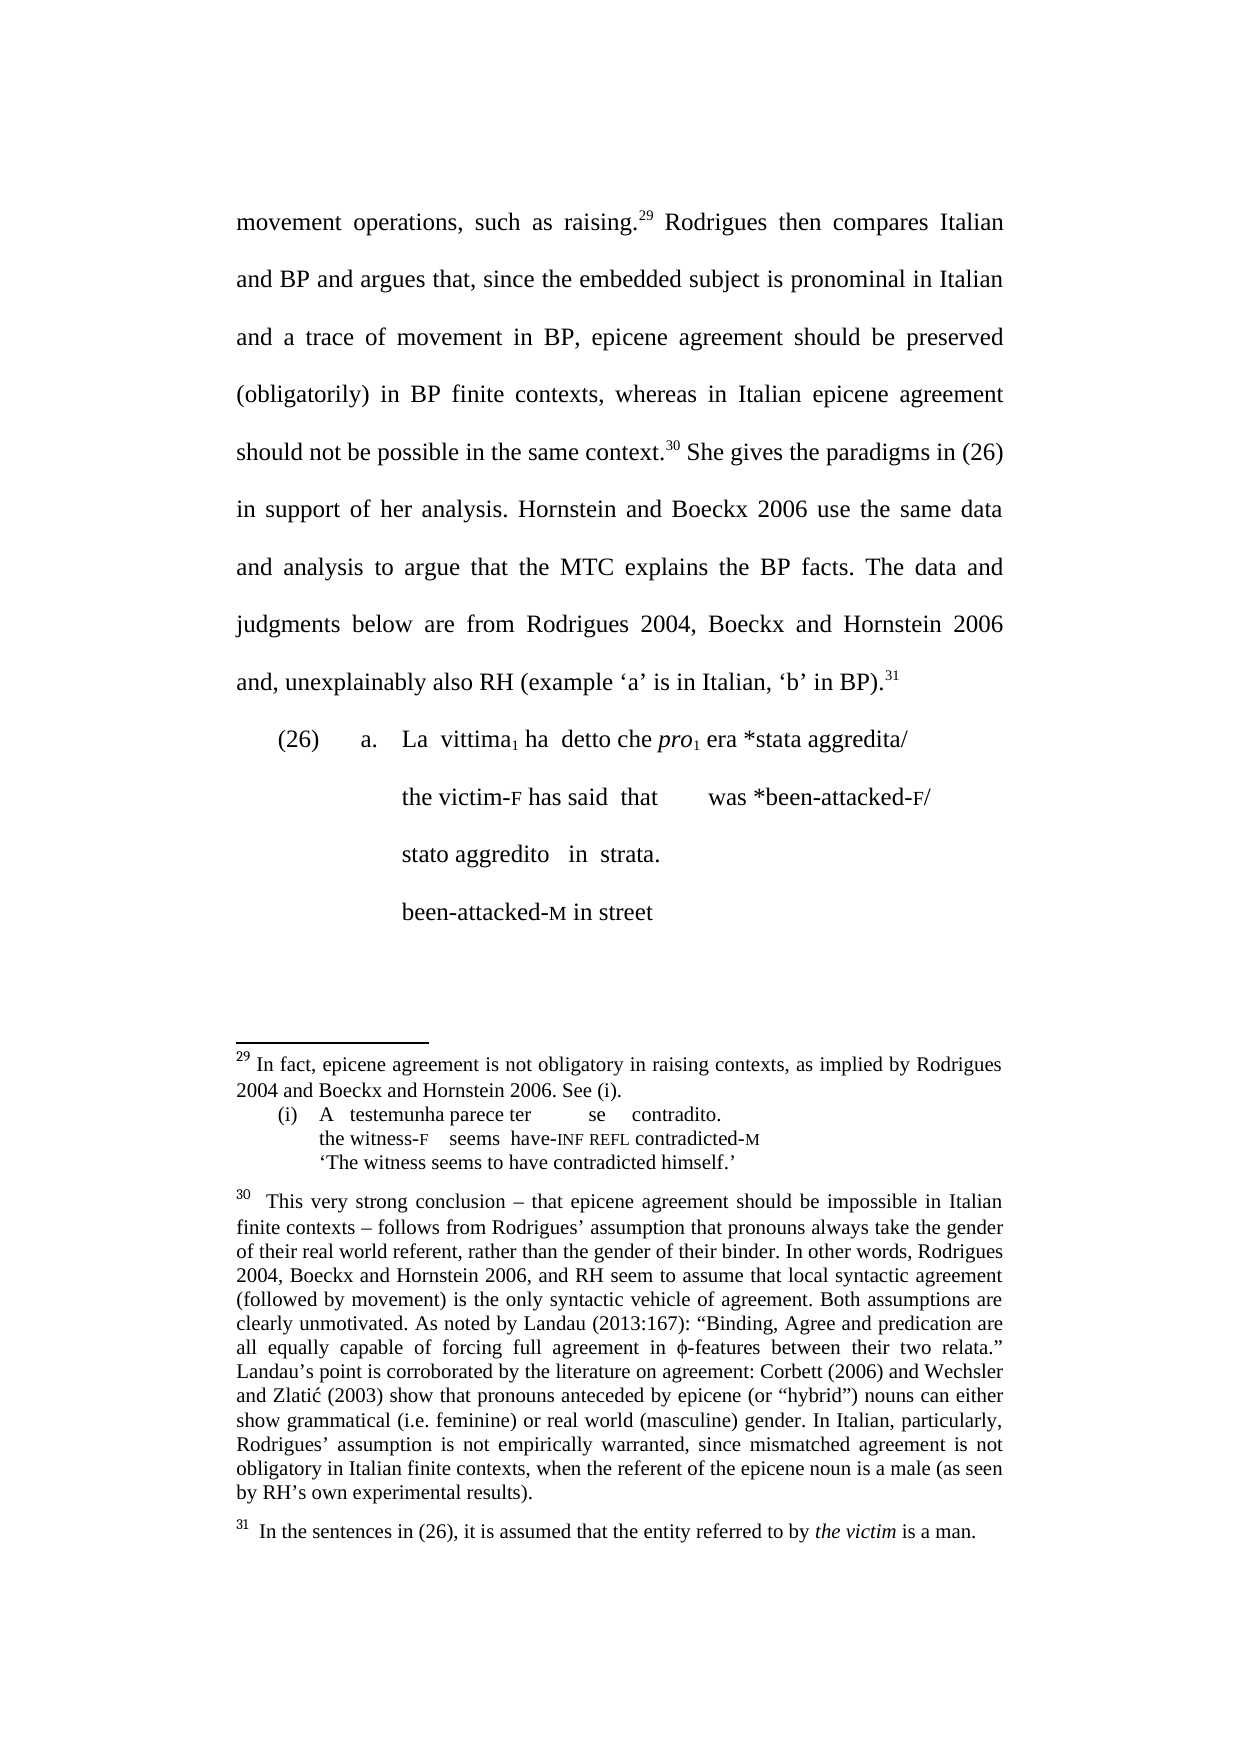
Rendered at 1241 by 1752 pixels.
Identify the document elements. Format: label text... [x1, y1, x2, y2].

text (26) a. La vittima1 ha detto che pro1 era *stata aggredita/ [236, 724, 1004, 753]
text been-attacked-m in street [236, 897, 1004, 926]
text stato aggredito in strata. [236, 839, 1004, 868]
text the victim-f has said that was *been-attacked-f/ [236, 782, 1004, 811]
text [236, 207, 1004, 696]
